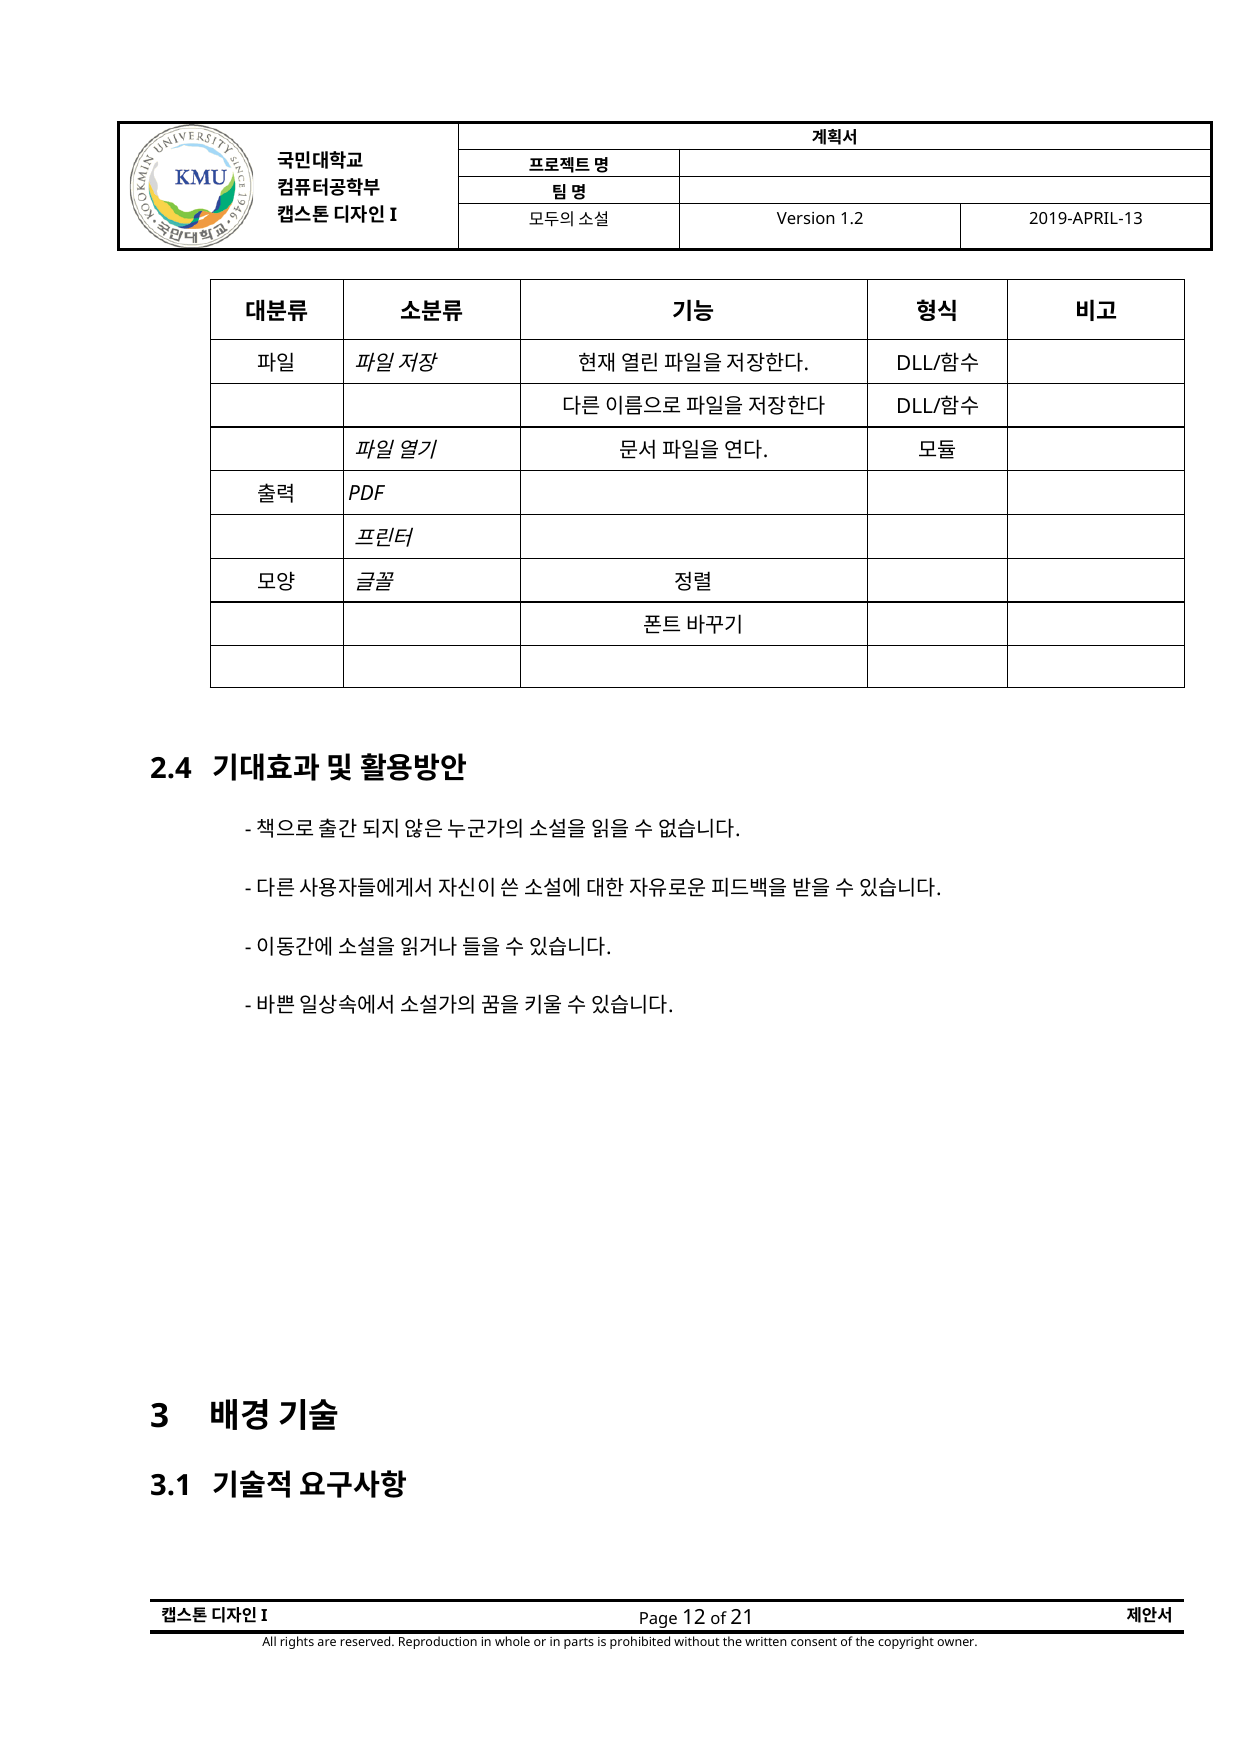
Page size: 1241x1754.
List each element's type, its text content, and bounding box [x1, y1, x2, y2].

table_cell [1008, 384, 1184, 426]
table_cell [521, 646, 867, 687]
table_cell [868, 471, 1007, 514]
table_cell 정렬 [521, 559, 867, 601]
table_cell [1008, 340, 1184, 382]
table_cell 출력 [211, 471, 343, 514]
table_cell [1008, 646, 1184, 687]
table_cell [1008, 603, 1184, 645]
table_cell [1008, 515, 1184, 558]
table_cell [1008, 471, 1184, 514]
table_cell [521, 471, 867, 514]
subtitle 기술적 요구사항 [150, 1461, 1046, 1504]
table_cell [868, 646, 1007, 687]
table_cell PDF [344, 471, 520, 514]
table_cell [868, 515, 1007, 558]
table_cell [344, 603, 520, 645]
table_cell 폰트 바꾸기 [521, 603, 867, 645]
text - 책으로 출간 되지 않은 누군가의 소설을 읽을 수 없습니다. [244, 812, 1090, 843]
table_cell [868, 559, 1007, 601]
subtitle 기대효과 및 활용방안 [150, 745, 1046, 787]
table_cell [211, 384, 343, 426]
table_cell [521, 515, 867, 558]
table_cell 프린터 [344, 515, 520, 558]
subtitle 배경 기술 [150, 1389, 1090, 1437]
table_header 형식 [868, 280, 1007, 339]
table_cell 파일 열기 [344, 428, 520, 470]
table_cell 파일 저장 [344, 340, 520, 382]
table_cell [344, 384, 520, 426]
text - 다른 사용자들에게서 자신이 쓴 소설에 대한 자유로운 피드백을 받을 수 있습니다. [244, 871, 1090, 902]
table_cell 문서 파일을 연다. [521, 428, 867, 470]
table_header 비고 [1008, 280, 1184, 339]
table_header 대분류 [211, 280, 343, 339]
table_header 소분류 [344, 280, 520, 339]
table_cell 글꼴 [344, 559, 520, 601]
table_cell DLL/함수 [868, 340, 1007, 382]
table_cell [344, 646, 520, 687]
table_cell [1008, 428, 1184, 470]
table_cell [211, 646, 343, 687]
table_cell 모듈 [868, 428, 1007, 470]
table_cell 다른 이름으로 파일을 저장한다 [521, 384, 867, 426]
table_cell DLL/함수 [868, 384, 1007, 426]
table_cell [211, 428, 343, 470]
table_cell [211, 603, 343, 645]
table_cell [211, 515, 343, 558]
table_cell 모양 [211, 559, 343, 601]
table_cell [868, 603, 1007, 645]
picture [129, 124, 254, 248]
table_cell 파일 [211, 340, 343, 382]
table_cell 현재 열린 파일을 저장한다. [521, 340, 867, 382]
text - 이동간에 소설을 읽거나 들을 수 있습니다. [244, 930, 1090, 960]
table_header 기능 [521, 280, 867, 339]
table_cell [1008, 559, 1184, 601]
text - 바쁜 일상속에서 소설가의 꿈을 키울 수 있습니다. [244, 989, 1090, 1019]
